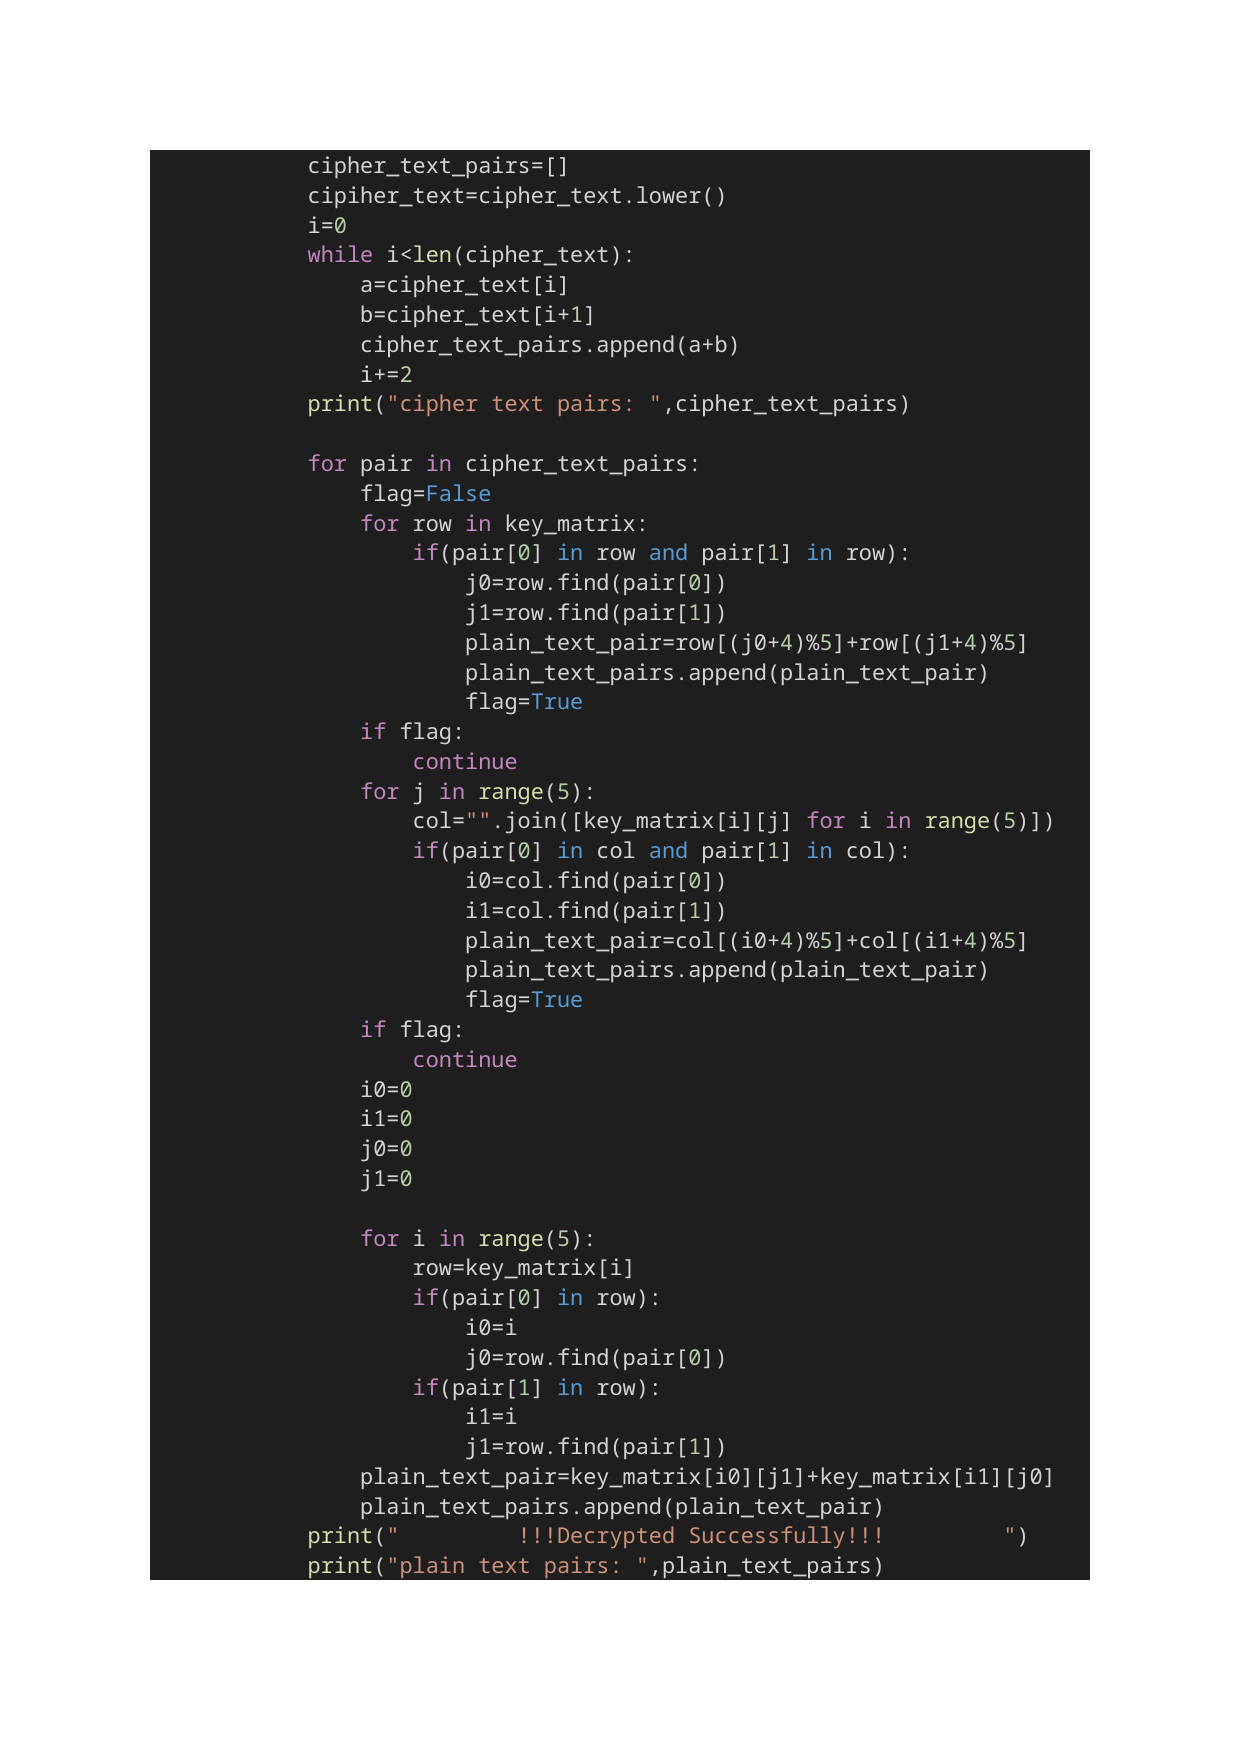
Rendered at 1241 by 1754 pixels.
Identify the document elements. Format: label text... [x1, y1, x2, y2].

text cipiher_text=cipher_text.lower() [150, 180, 1090, 209]
text if flag: [150, 716, 1090, 746]
text if flag: [150, 1014, 1090, 1044]
text row=key_matrix[i] [150, 1252, 1090, 1282]
text flag=True [150, 686, 1090, 716]
text i1=col.find(pair[1]) [150, 895, 1090, 924]
text j1=row.find(pair[1]) [150, 1431, 1090, 1461]
text i=0 [150, 209, 1090, 239]
text plain_text_pairs.append(plain_text_pair) [150, 954, 1090, 984]
text plain_text_pair=key_matrix[i0][j1]+key_matrix[i1][j0] [150, 1461, 1090, 1491]
text print("cipher text pairs: ",cipher_text_pairs) [150, 388, 1090, 418]
text i0=col.find(pair[0]) [150, 865, 1090, 895]
text cipher_text_pairs=[] [150, 150, 1090, 180]
text i0=i [150, 1312, 1090, 1342]
text j0=row.find(pair[0]) [150, 567, 1090, 597]
text flag=False [150, 478, 1090, 507]
text plain_text_pairs.append(plain_text_pair) [150, 656, 1090, 686]
text flag=True [150, 984, 1090, 1014]
text continue [150, 746, 1090, 776]
text print(" !!!Decrypted Successfully!!! ") [150, 1520, 1090, 1550]
text plain_text_pairs.append(plain_text_pair) [150, 1491, 1090, 1520]
text if(pair[0] in col and pair[1] in col): [150, 835, 1090, 865]
text plain_text_pair=col[(i0+4)%5]+col[(i1+4)%5] [150, 924, 1090, 954]
text col="".join([key_matrix[i][j] for i in range(5)]) [150, 805, 1090, 835]
text while i<len(cipher_text): [150, 239, 1090, 269]
text continue [150, 1044, 1090, 1073]
text j0=0 [150, 1133, 1090, 1163]
text a=cipher_text[i] [150, 269, 1090, 299]
text i+=2 [150, 358, 1090, 388]
text j0=row.find(pair[0]) [150, 1342, 1090, 1371]
text for pair in cipher_text_pairs: [150, 448, 1090, 478]
text if(pair[1] in row): [150, 1371, 1090, 1401]
text i1=i [150, 1401, 1090, 1431]
text for row in key_matrix: [150, 507, 1090, 537]
text if(pair[0] in row and pair[1] in row): [150, 537, 1090, 567]
text if(pair[0] in row): [150, 1282, 1090, 1312]
text i1=0 [150, 1103, 1090, 1133]
text print("plain text pairs: ",plain_text_pairs) [150, 1550, 1090, 1580]
text cipher_text_pairs.append(a+b) [150, 329, 1090, 358]
text b=cipher_text[i+1] [150, 299, 1090, 329]
text i0=0 [150, 1073, 1090, 1103]
text for i in range(5): [150, 1222, 1090, 1252]
text j1=row.find(pair[1]) [150, 597, 1090, 627]
text plain_text_pair=row[(j0+4)%5]+row[(j1+4)%5] [150, 627, 1090, 656]
text j1=0 [150, 1163, 1090, 1193]
text for j in range(5): [150, 776, 1090, 805]
